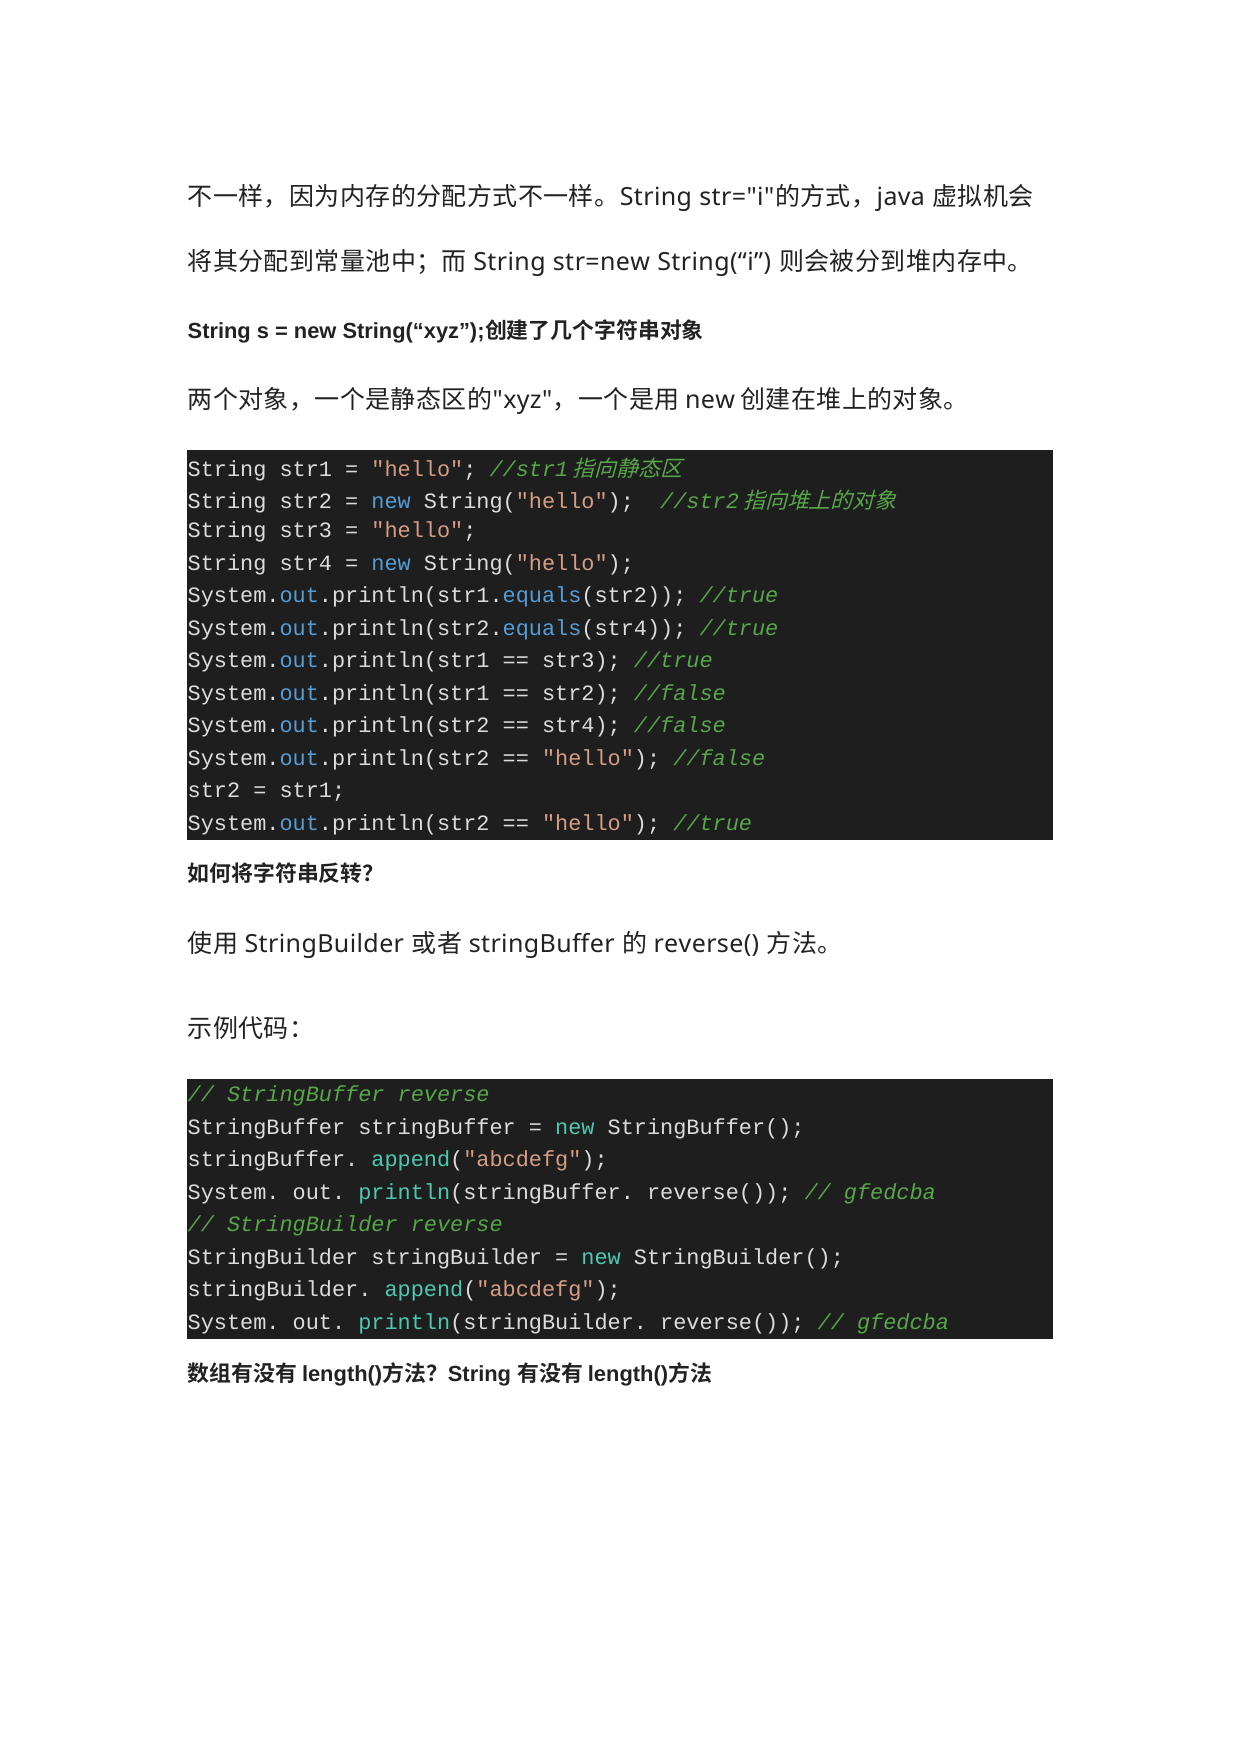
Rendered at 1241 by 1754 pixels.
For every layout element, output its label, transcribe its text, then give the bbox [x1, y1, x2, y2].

text System.out.println(str1 == str3); //true [187, 645, 1053, 678]
text 如何将字符串反转？ [187, 856, 1053, 888]
text 不一样，因为内存的分配方式不一样。String str="i"的方式，java 虚拟机会将其分配到常量池中；而 String str=new String(“i”) 则会被分到堆内存中。 [187, 162, 1053, 292]
text String str2 = new String("hello"); //str2指向堆上的对象 [187, 483, 1053, 515]
text System.out.println(str2 == str4); //false [187, 710, 1053, 743]
text String str1 = "hello"; //str1指向静态区 [187, 450, 1053, 483]
text String str4 = new String("hello"); [187, 548, 1053, 580]
text System.out.println(str1.equals(str2)); //true [187, 580, 1053, 613]
text // StringBuilder reverse [187, 1209, 1053, 1242]
text StringBuilder stringBuilder = new StringBuilder(); [187, 1242, 1053, 1274]
text System. out. println(stringBuilder. reverse()); // gfedcba [187, 1307, 1053, 1339]
text stringBuilder. append("abcdefg"); [187, 1274, 1053, 1307]
text System.out.println(str1 == str2); //false [187, 678, 1053, 710]
text 数组有没有 length()方法？String 有没有 length()方法 [187, 1355, 1053, 1388]
text System.out.println(str2.equals(str4)); //true [187, 613, 1053, 645]
text System. out. println(stringBuffer. reverse()); // gfedcba [187, 1177, 1053, 1209]
text String s = new String(“xyz”);创建了几个字符串对象 [187, 312, 1053, 345]
text 使用 StringBuilder 或者 stringBuffer 的 reverse() 方法。 [187, 909, 1053, 974]
text StringBuffer stringBuffer = new StringBuffer(); [187, 1112, 1053, 1144]
text 示例代码： [187, 994, 1053, 1059]
text stringBuffer. append("abcdefg"); [187, 1144, 1053, 1177]
text System.out.println(str2 == "hello"); //false [187, 743, 1053, 775]
text String str3 = "hello"; [187, 515, 1053, 548]
text System.out.println(str2 == "hello"); //true [187, 808, 1053, 840]
text // StringBuffer reverse [187, 1079, 1053, 1112]
text 两个对象，一个是静态区的"xyz"，一个是用new创建在堆上的对象。 [187, 365, 1053, 430]
text str2 = str1; [187, 775, 1053, 808]
